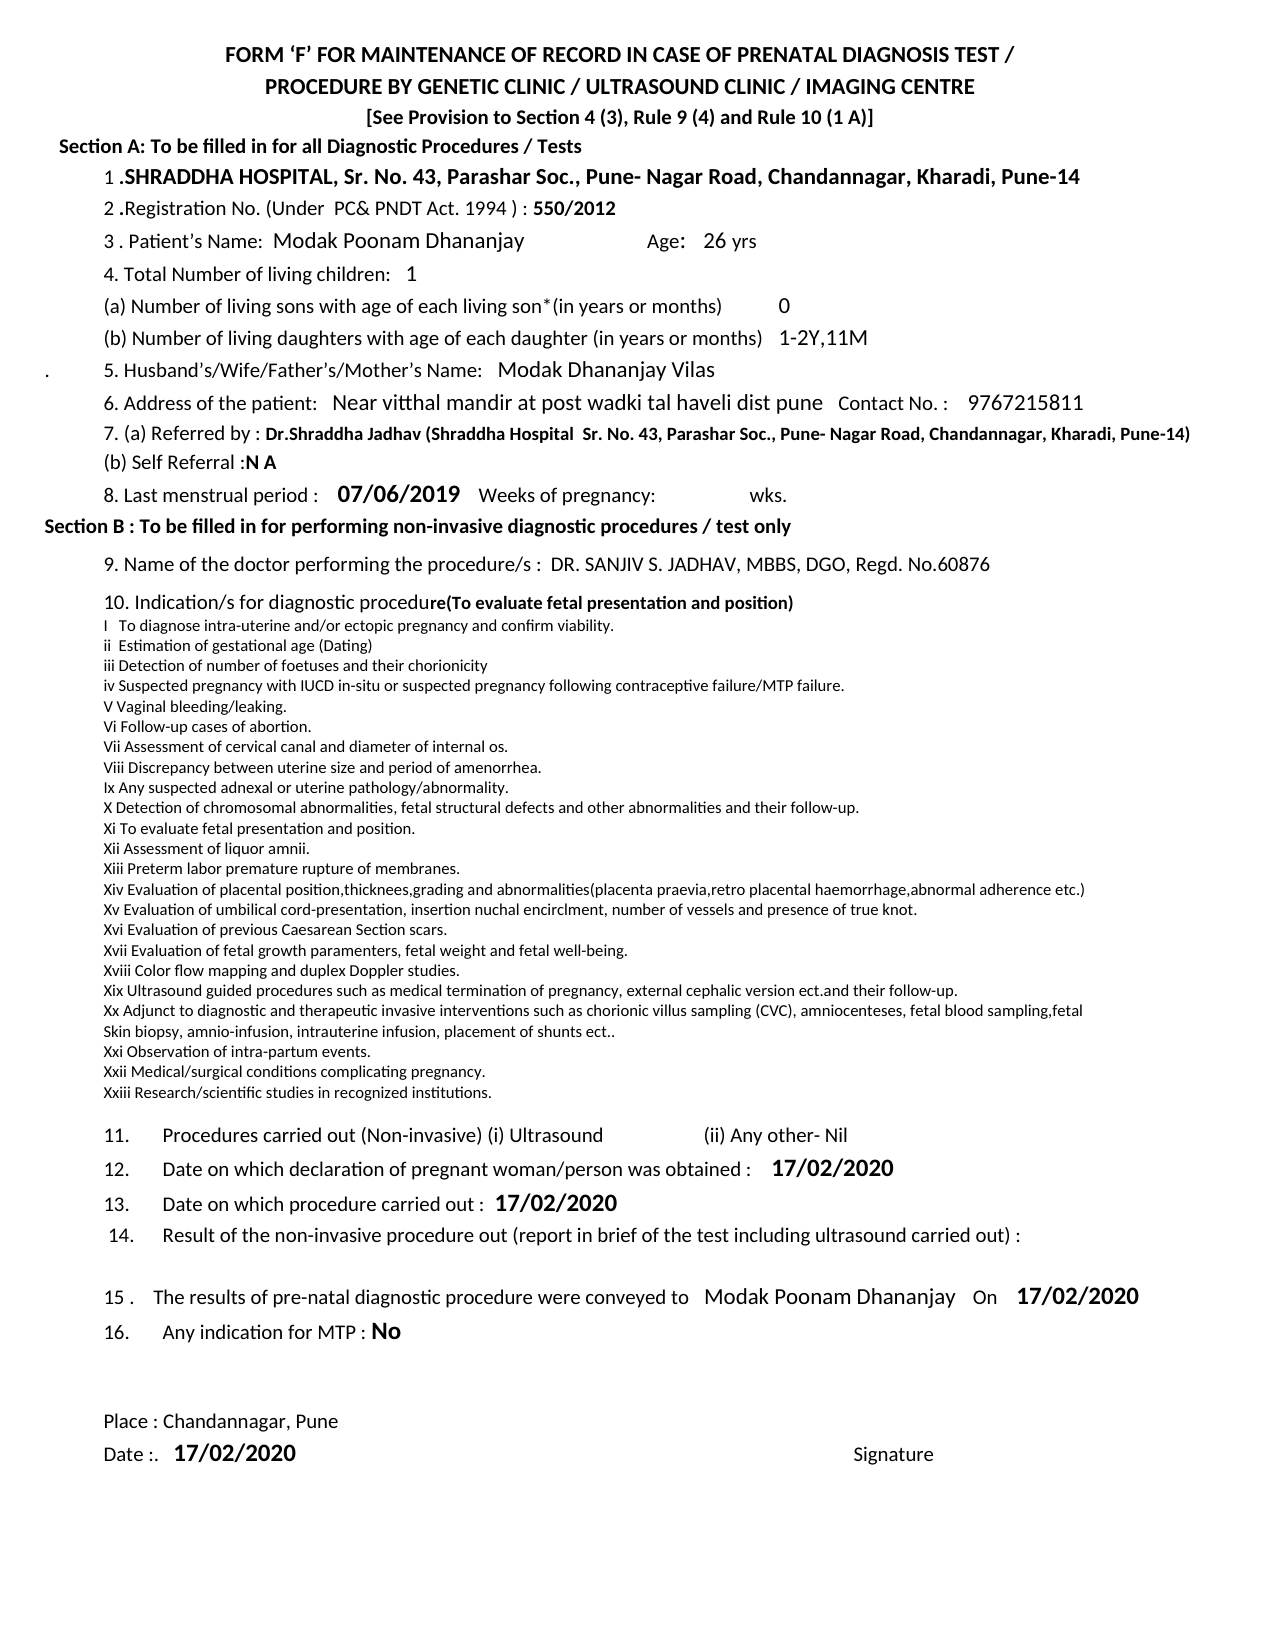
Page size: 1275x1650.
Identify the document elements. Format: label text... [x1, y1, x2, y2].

text Xv Evaluation of umbilical cord-presentation, insertion nuchal encirclment, number of vessels and presence of true knot. [0, 899, 1275, 919]
text Xx Adjunct to diagnostic and therapeutic invasive interventions such as chorionic villus sampling (CVC), amniocenteses, fetal blood sampling,fetal [0, 1001, 1275, 1021]
text iv Suspected pregnancy with IUCD in-situ or suspected pregnancy following contraceptive failure/MTP failure. [0, 676, 1196, 696]
text 14. Result of the non-invasive procedure out (report in brief of the test including ultrasound carried out) : [103, 1222, 1226, 1247]
text Skin biopsy, amnio-infusion, intrauterine infusion, placement of shunts ect.. [0, 1021, 1275, 1041]
text Place : Chandannagar, Pune [0, 1408, 1275, 1434]
text Section B : To be filled in for performing non-invasive diagnostic procedures / test only [44, 513, 1255, 538]
text [See Provision to Section 4 (3), Rule 9 (4) and Rule 10 (1 A)] [44, 104, 1196, 129]
text Xii Assessment of liquor amnii. [0, 838, 1196, 858]
text 2 .Registration No. (Under PC& PNDT Act. 1994 ) : 550/2012 [44, 195, 1196, 220]
text Vi Follow-up cases of abortion. [0, 716, 1196, 737]
text Xvi Evaluation of previous Caesarean Section scars. [0, 919, 1275, 940]
text 9. Name of the doctor performing the procedure/s : DR. SANJIV S. JADHAV, MBBS, DGO, Regd. No.60876 [0, 551, 1255, 577]
text Xiv Evaluation of placental position,thicknees,grading and abnormalities(placenta praevia,retro placental haemorrhage,abnormal adherence etc.) [0, 879, 1275, 899]
text (b) Number of living daughters with age of each daughter (in years or months) [44, 323, 1255, 351]
text 11. Procedures carried out (Non-invasive) (i) Ultrasound (ii) Any other- Nil [0, 1123, 1275, 1148]
text ii Estimation of gestational age (Dating) [0, 635, 1196, 655]
text 1 .SHRADDHA HOSPITAL, Sr. No. 43, Parashar Soc., Pune- Nagar Road, Chandannagar, Kharadi, Pune-14 [44, 162, 1196, 191]
text 3 . Patient’s Name: Age: yrs [44, 224, 1166, 254]
text Vii Assessment of cervical canal and diameter of internal os. [0, 737, 1196, 757]
text iii Detection of number of foetuses and their chorionicity [0, 655, 1196, 676]
text (a) Number of living sons with age of each living son*(in years or months) [44, 291, 1255, 319]
text . 5. Husband’s/Wife/Father’s/Mother’s Name: [44, 355, 1255, 383]
text 6. Address of the patient: Contact No. : [103, 388, 1255, 416]
text Xix Ultrasound guided procedures such as medical termination of pregnancy, external cephalic version ect.and their follow-up. [0, 980, 1275, 1001]
text I To diagnose intra-uterine and/or ectopic pregnancy and confirm viability. [75, 615, 1255, 635]
text Xvii Evaluation of fetal growth paramenters, fetal weight and fetal well-being. [0, 940, 1275, 960]
text 12. Date on which declaration of pregnant woman/person was obtained : [0, 1152, 1275, 1182]
text (b) Self Referral :N A [44, 449, 1255, 474]
text Xviii Color flow mapping and duplex Doppler studies. [0, 960, 1275, 980]
text Xi To evaluate fetal presentation and position. [0, 818, 1196, 838]
text X Detection of chromosomal abnormalities, fetal structural defects and other abnormalities and their follow-up. [0, 798, 1196, 818]
text Xxii Medical/surgical conditions complicating pregnancy. [0, 1062, 1275, 1082]
text Viii Discrepancy between uterine size and period of amenorrhea. [0, 757, 1196, 777]
text Xxi Observation of intra-partum events. [103, 1041, 1275, 1062]
text Xxiii Research/scientific studies in recognized institutions. [0, 1082, 1275, 1102]
text V Vaginal bleeding/leaking. [0, 696, 1196, 716]
text PROCEDURE BY GENETIC CLINIC / ULTRASOUND CLINIC / IMAGING CENTRE [44, 72, 1196, 100]
text Ix Any suspected adnexal or uterine pathology/abnormality. [0, 777, 1196, 798]
text 13. Date on which procedure carried out : [0, 1187, 1275, 1217]
text 8. Last menstrual period : Weeks of pregnancy: wks. [44, 478, 1255, 509]
text Xiii Preterm labor premature rupture of membranes. [0, 858, 1196, 879]
text FORM ‘F’ FOR MAINTENANCE OF RECORD IN CASE OF PRENATAL DIAGNOSIS TEST / [44, 40, 1196, 68]
text 4. Total Number of living children: [44, 259, 1196, 287]
text Date :. Signature [0, 1438, 1275, 1468]
text 16. Any indication for MTP : No [0, 1315, 1275, 1346]
text 15 . The results of pre-natal diagnostic procedure were conveyed to On [0, 1280, 1275, 1311]
text 10. Indication/s for diagnostic procedure(To evaluate fetal presentation and position) [75, 589, 1255, 615]
text Section A: To be filled in for all Diagnostic Procedures / Tests [44, 133, 1196, 159]
text 7. (a) Referred by : Dr.Shraddha Jadhav (Shraddha Hospital Sr. No. 43, Parashar Soc., Pune- Nagar Road, Chandannagar, Kharadi, Pune-14) [44, 420, 1255, 445]
